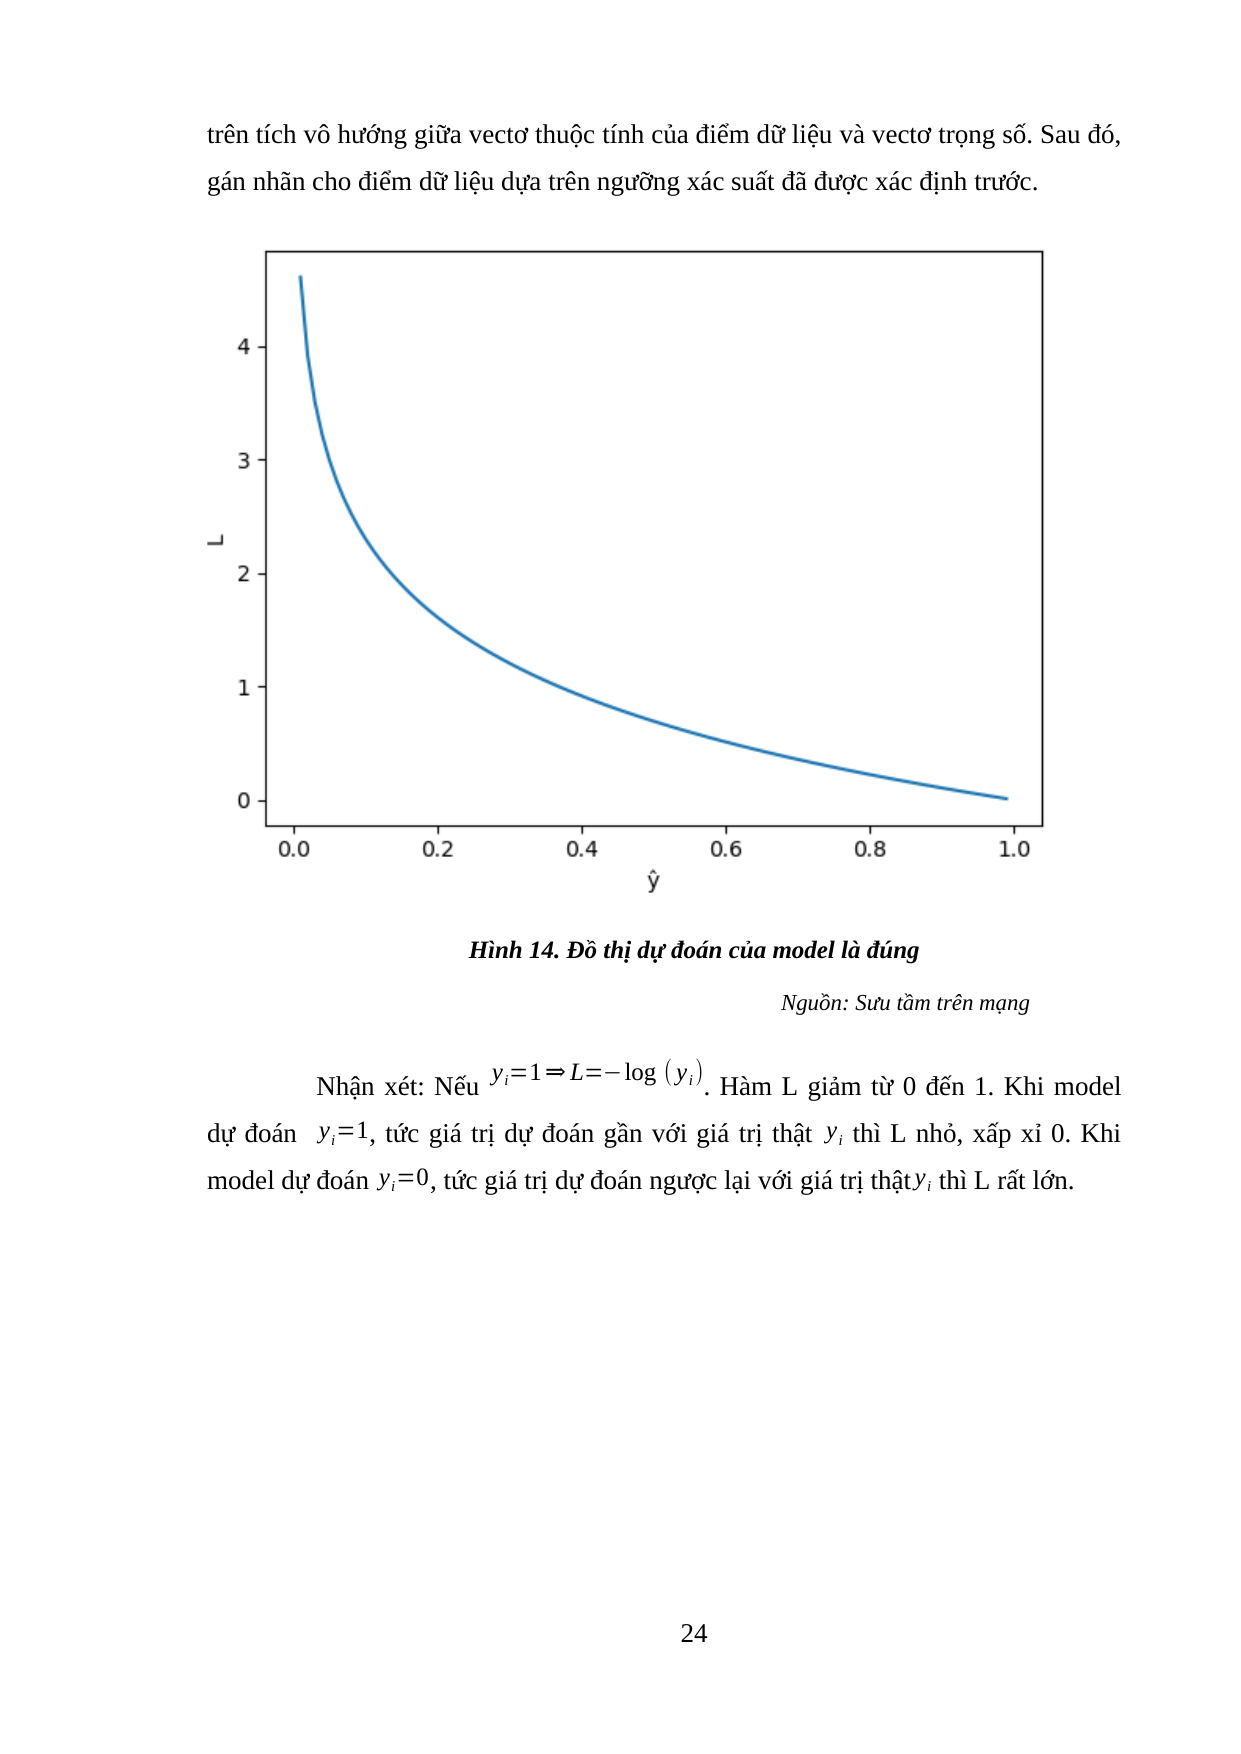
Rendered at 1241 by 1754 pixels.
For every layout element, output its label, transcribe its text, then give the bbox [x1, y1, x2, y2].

text Hình 14. Đồ thị dự đoán của model là đúng [207, 935, 1122, 963]
text Nguồn: Sưu tầm trên mạng [297, 989, 1032, 1015]
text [207, 118, 1122, 196]
picture [206, 223, 1067, 907]
text Nhận xét: Nếu . Hàm L giảm từ 0 đến 1. Khi model dự đoán , tức giá trị dự đoán gần với giá trị thật thì L nhỏ, xấp xỉ 0. Khi model dự đoán , tức giá trị dự đoán ngược lại với giá trị thật thì L rất lớn. [207, 1045, 1122, 1195]
